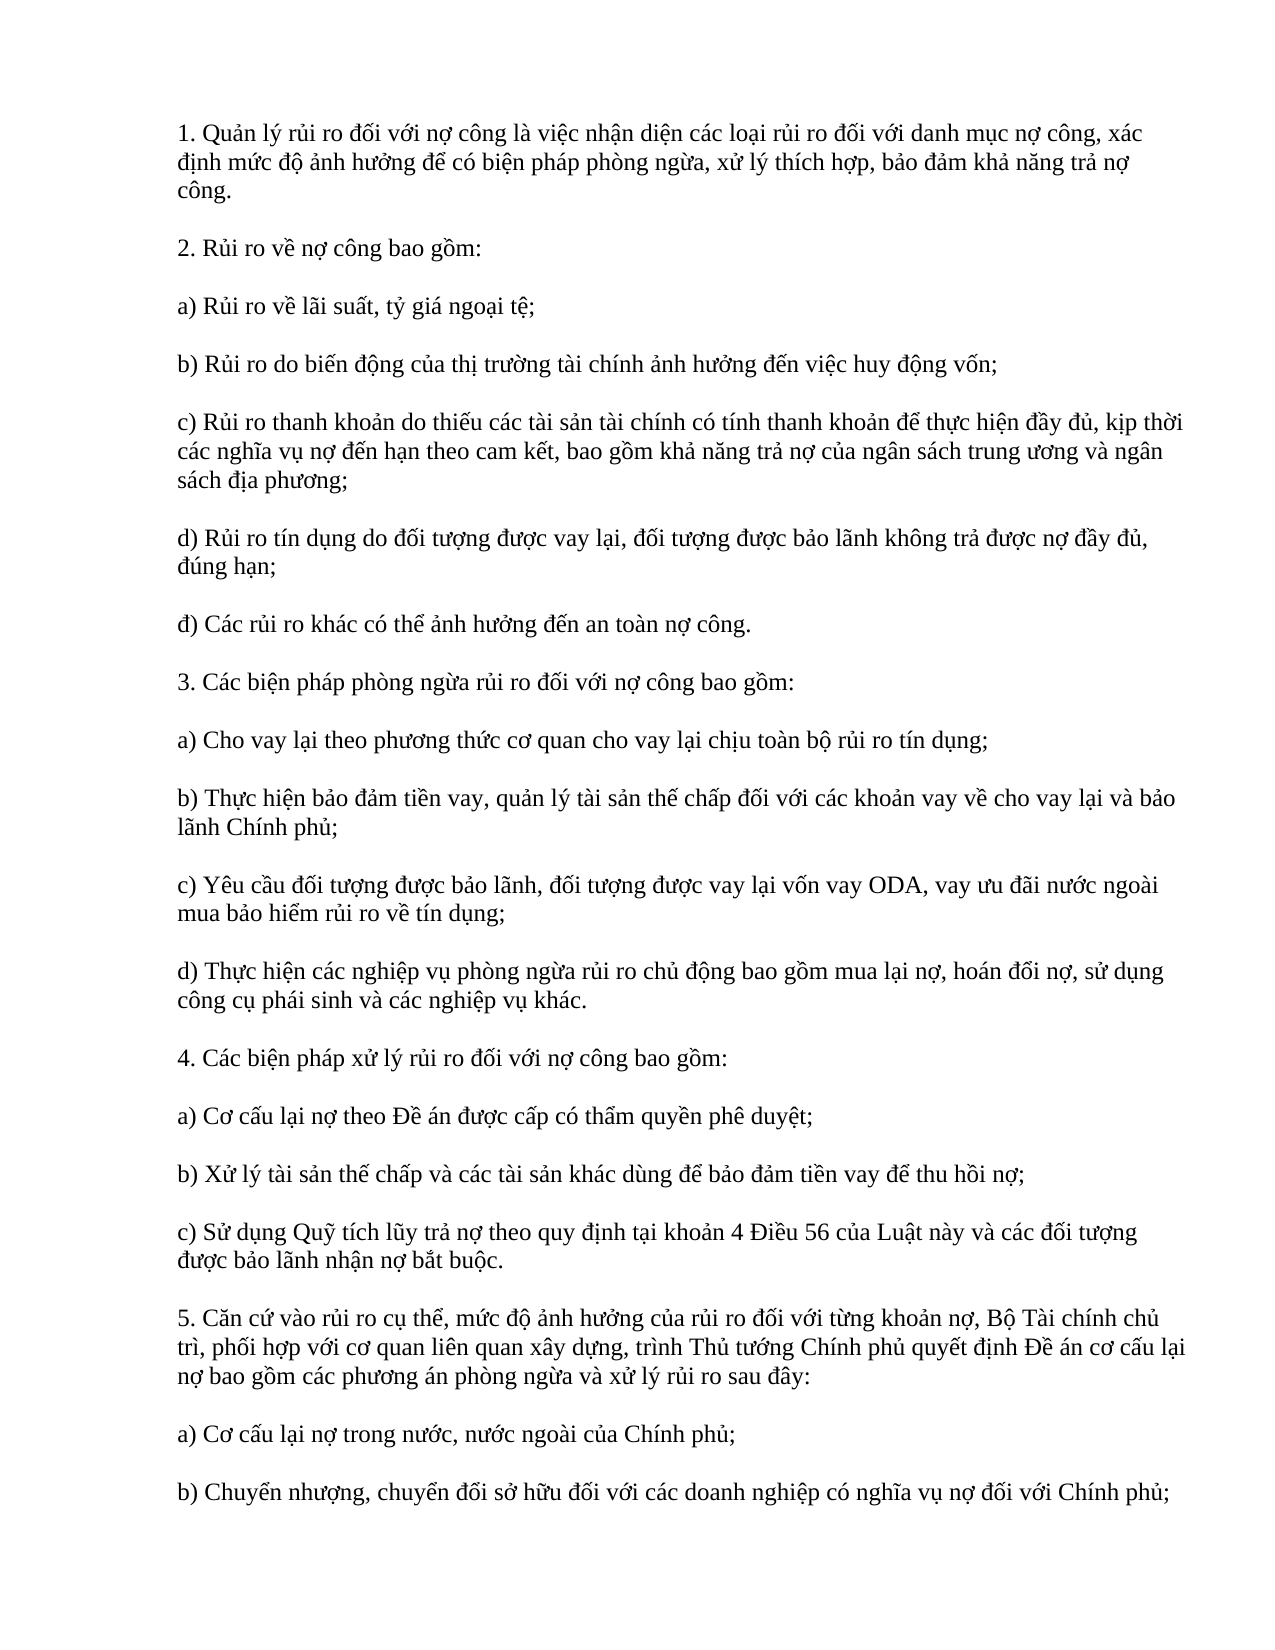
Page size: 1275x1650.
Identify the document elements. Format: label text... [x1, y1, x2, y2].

text a) Cho vay lại theo phương thức cơ quan cho vay lại chịu toàn bộ rủi ro tín dụng; [177, 725, 1186, 754]
text 2. Rủi ro về nợ công bao gồm: [177, 233, 1186, 262]
text b) Xử lý tài sản thế chấp và các tài sản khác dùng để bảo đảm tiền vay để thu hồi nợ; [177, 1159, 1186, 1188]
text c) Sử dụng Quỹ tích lũy trả nợ theo quy định tại khoản 4 Điều 56 của Luật này và các đối tượng được bảo lãnh nhận nợ bắt buộc. [177, 1217, 1186, 1274]
text 4. Các biện pháp xử lý rủi ro đối với nợ công bao gồm: [177, 1043, 1186, 1072]
text b) Thực hiện bảo đảm tiền vay, quản lý tài sản thế chấp đối với các khoản vay về cho vay lại và bảo lãnh Chính phủ; [177, 783, 1186, 841]
text đ) Các rủi ro khác có thể ảnh hưởng đến an toàn nợ công. [177, 609, 1186, 638]
text a) Rủi ro về lãi suất, tỷ giá ngoại tệ; [177, 291, 1186, 320]
text b) Rủi ro do biến động của thị trường tài chính ảnh hưởng đến việc huy động vốn; [177, 349, 1186, 378]
text a) Cơ cấu lại nợ trong nước, nước ngoài của Chính phủ; [177, 1419, 1186, 1448]
text c) Yêu cầu đối tượng được bảo lãnh, đối tượng được vay lại vốn vay ODA, vay ưu đãi nước ngoài mua bảo hiểm rủi ro về tín dụng; [177, 870, 1186, 927]
text 1. Quản lý rủi ro đối với nợ công là việc nhận diện các loại rủi ro đối với danh mục nợ công, xác định mức độ ảnh hưởng để có biện pháp phòng ngừa, xử lý thích hợp, bảo đảm khả năng trả nợ công. [177, 118, 1186, 204]
text 5. Căn cứ vào rủi ro cụ thể, mức độ ảnh hưởng của rủi ro đối với từng khoản nợ, Bộ Tài chính chủ trì, phối hợp với cơ quan liên quan xây dựng, trình Thủ tướng Chính phủ quyết định Đề án cơ cấu lại nợ bao gồm các phương án phòng ngừa và xử lý rủi ro sau đây: [177, 1303, 1186, 1390]
text d) Thực hiện các nghiệp vụ phòng ngừa rủi ro chủ động bao gồm mua lại nợ, hoán đổi nợ, sử dụng công cụ phái sinh và các nghiệp vụ khác. [177, 956, 1186, 1014]
text a) Cơ cấu lại nợ theo Đề án được cấp có thẩm quyền phê duyệt; [177, 1101, 1186, 1130]
text 3. Các biện pháp phòng ngừa rủi ro đối với nợ công bao gồm: [177, 667, 1186, 696]
text b) Chuyển nhượng, chuyển đổi sở hữu đối với các doanh nghiệp có nghĩa vụ nợ đối với Chính phủ; [177, 1477, 1186, 1506]
text d) Rủi ro tín dụng do đối tượng được vay lại, đối tượng được bảo lãnh không trả được nợ đầy đủ, đúng hạn; [177, 523, 1186, 580]
text c) Rủi ro thanh khoản do thiếu các tài sản tài chính có tính thanh khoản để thực hiện đầy đủ, kịp thời các nghĩa vụ nợ đến hạn theo cam kết, bao gồm khả năng trả nợ của ngân sách trung ương và ngân sách địa phương; [177, 407, 1186, 493]
